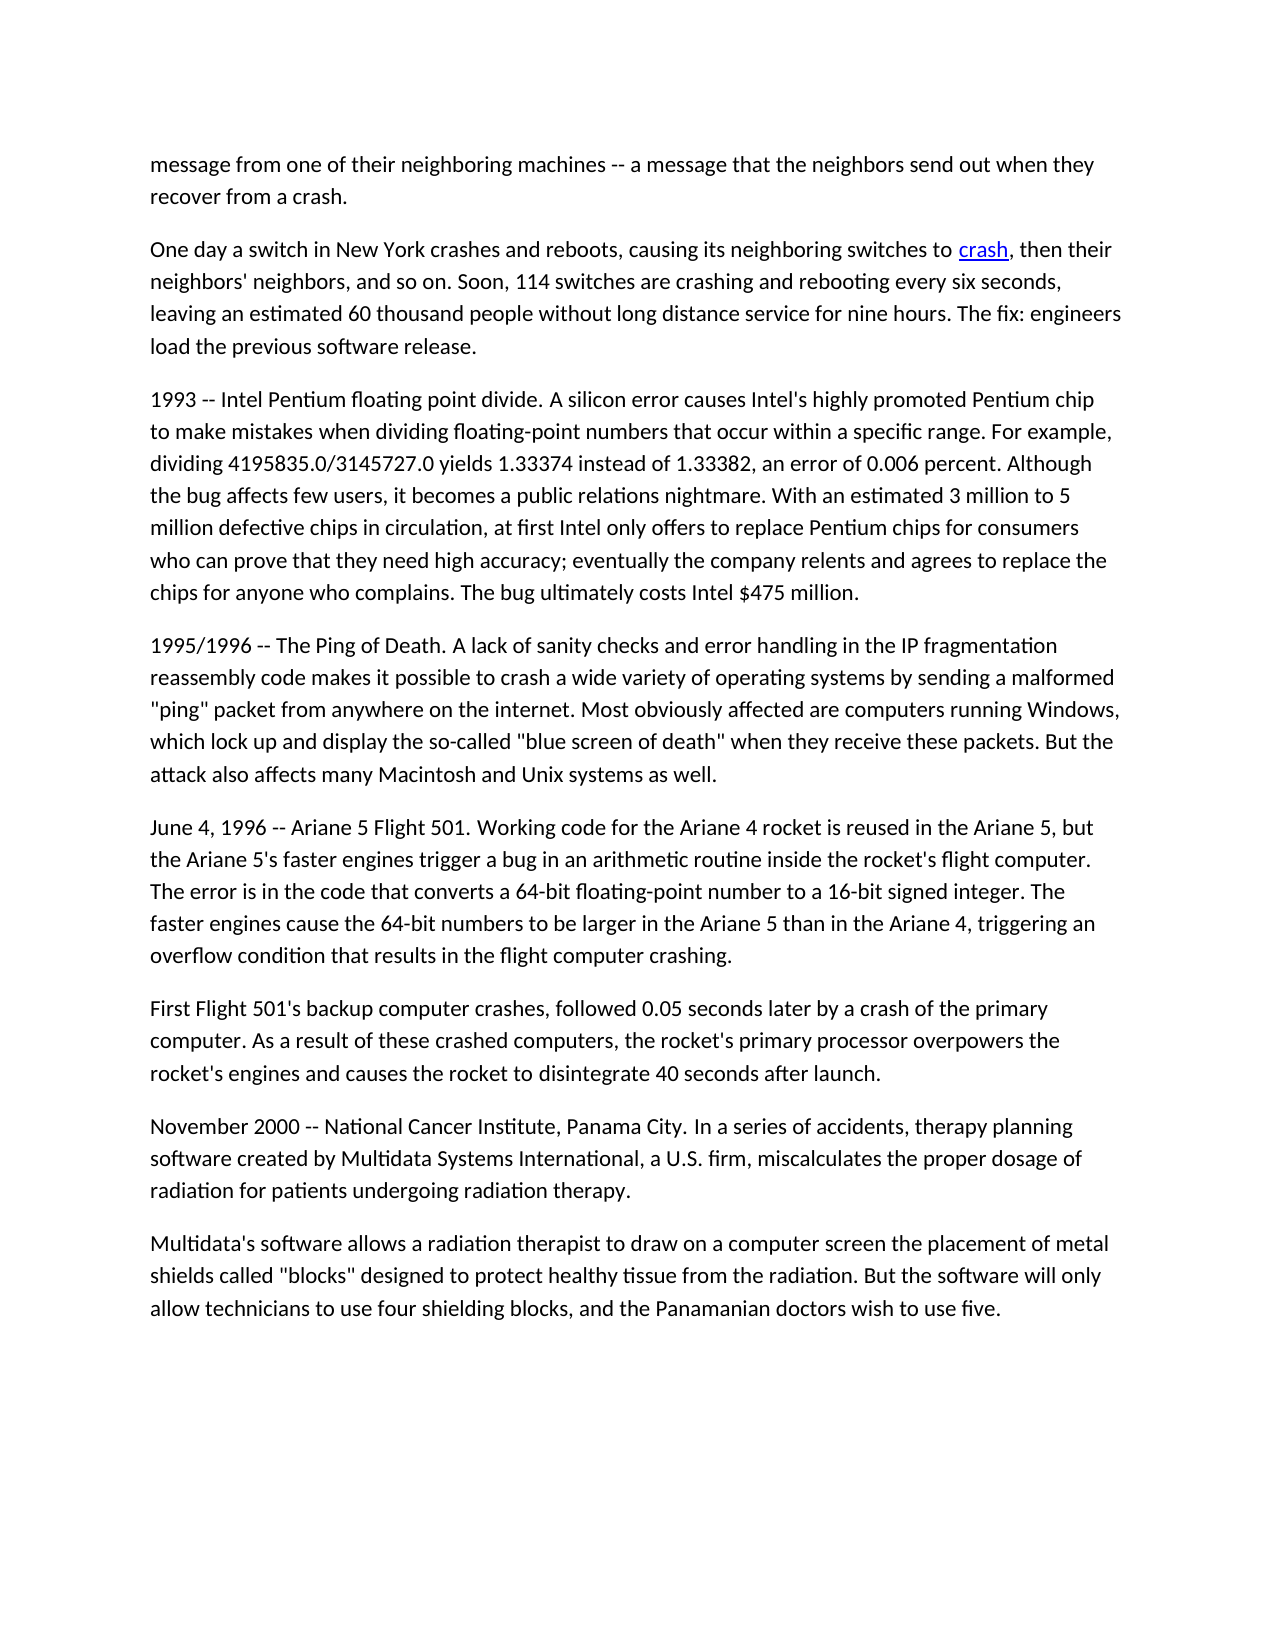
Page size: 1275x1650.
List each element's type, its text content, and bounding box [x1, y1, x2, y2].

text June 4, 1996 -- Ariane 5 Flight 501. Working code for the Ariane 4 rocket is reused in the Ariane 5, but the Ariane 5's faster engines trigger a bug in an arithmetic routine inside the rocket's flight computer. The error is in the code that converts a 64-bit floating-point number to a 16-bit signed integer. The faster engines cause the 64-bit numbers to be larger in the Ariane 5 than in the Ariane 4, triggering an overflow condition that results in the flight computer crashing. [150, 813, 1125, 969]
text Multidata's software allows a radiation therapist to draw on a computer screen the placement of metal shields called "blocks" designed to protect healthy tissue from the radiation. But the software will only allow technicians to use four shielding blocks, and the Panamanian doctors wish to use five. [150, 1229, 1125, 1322]
text First Flight 501's backup computer crashes, followed 0.05 seconds later by a crash of the primary computer. As a result of these crashed computers, the rocket's primary processor overpowers the rocket's engines and causes the rocket to disintegrate 40 seconds after launch. [150, 994, 1125, 1087]
text One day a switch in New York crashes and reboots, causing its neighboring switches to crash, then their neighbors' neighbors, and so on. Soon, 114 switches are crashing and rebooting every six seconds, leaving an estimated 60 thousand people without long distance service for nine hours. The fix: engineers load the previous software release. [150, 235, 1125, 360]
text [150, 150, 1125, 210]
text 1995/1996 -- The Ping of Death. A lack of sanity checks and error handling in the IP fragmentation reassembly code makes it possible to crash a wide variety of operating systems by sending a malformed "ping" packet from anywhere on the internet. Most obviously affected are computers running Windows, which lock up and display the so-called "blue screen of death" when they receive these packets. But the attack also affects many Macintosh and Unix systems as well. [150, 631, 1125, 788]
text 1993 -- Intel Pentium floating point divide. A silicon error causes Intel's highly promoted Pentium chip to make mistakes when dividing floating-point numbers that occur within a specific range. For example, dividing 4195835.0/3145727.0 yields 1.33374 instead of 1.33382, an error of 0.006 percent. Although the bug affects few users, it becomes a public relations nightmare. With an estimated 3 million to 5 million defective chips in circulation, at first Intel only offers to replace Pentium chips for consumers who can prove that they need high accuracy; eventually the company relents and agrees to replace the chips for anyone who complains. The bug ultimately costs Intel $475 million. [150, 385, 1125, 606]
text November 2000 -- National Cancer Institute, Panama City. In a series of accidents, therapy planning software created by Multidata Systems International, a U.S. firm, miscalculates the proper dosage of radiation for patients undergoing radiation therapy. [150, 1112, 1125, 1204]
